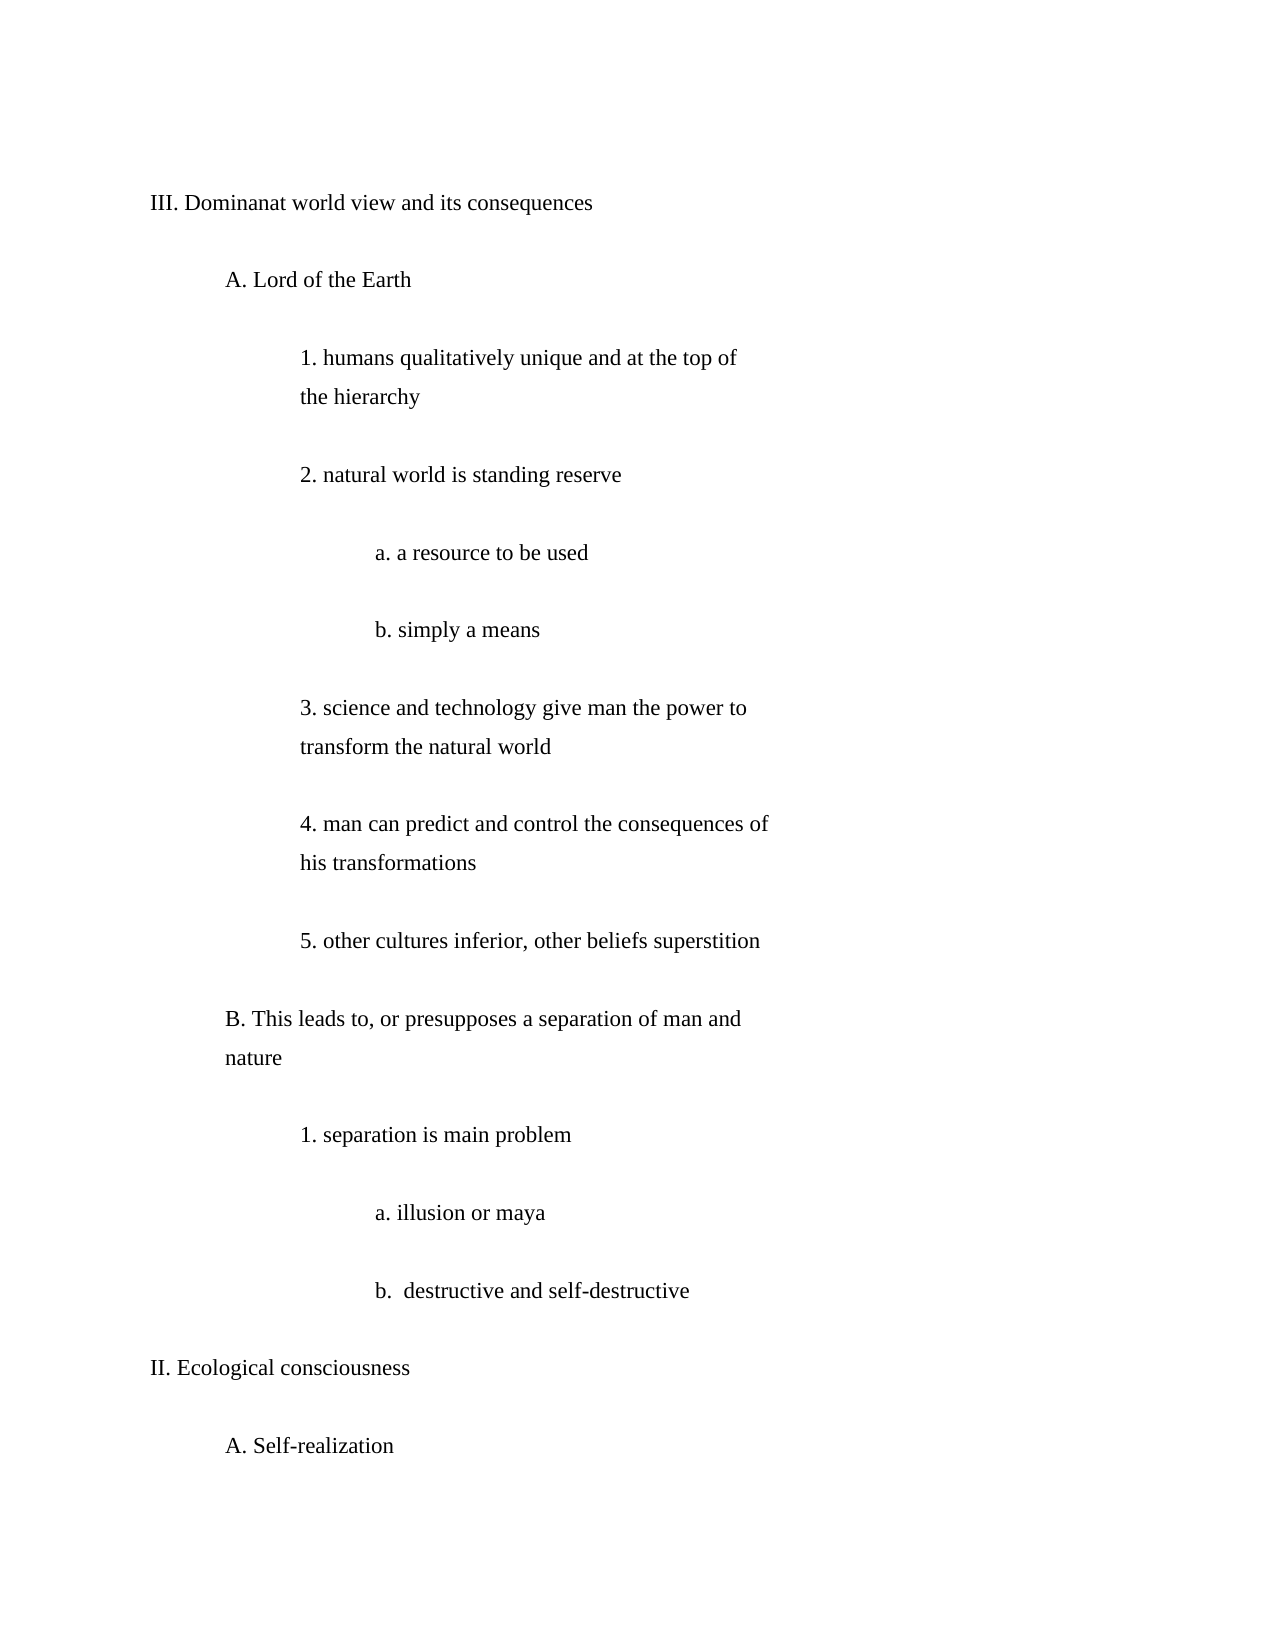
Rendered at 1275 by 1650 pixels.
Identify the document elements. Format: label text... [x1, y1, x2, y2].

text a. a resource to be used [150, 538, 1125, 565]
text III. Dominanat world view and its consequences [150, 189, 1125, 215]
text 3. science and technology give man the power to [150, 694, 1125, 720]
text 1. humans qualitatively unique and at the top of [150, 344, 1125, 371]
text A. Lord of the Earth [150, 267, 1125, 293]
text 4. man can predict and control the consequences of [150, 811, 1125, 837]
text II. Ecological consciousness [150, 1354, 1125, 1381]
text 5. other cultures inferior, other beliefs superstition [150, 927, 1125, 953]
text b. simply a means [150, 616, 1125, 643]
text B. This leads to, or presupposes a separation of man and [150, 1005, 1125, 1031]
text nature [150, 1044, 1125, 1070]
text his transformations [150, 849, 1125, 876]
text a. illusion or maya [150, 1199, 1125, 1225]
text transform the natural world [150, 733, 1125, 759]
text 2. natural world is standing reserve [150, 461, 1125, 487]
text 1. separation is main problem [150, 1121, 1125, 1148]
text b. destructive and self-destructive [150, 1277, 1125, 1303]
text A. Self-realization [150, 1432, 1125, 1458]
text the hierarchy [150, 383, 1125, 409]
